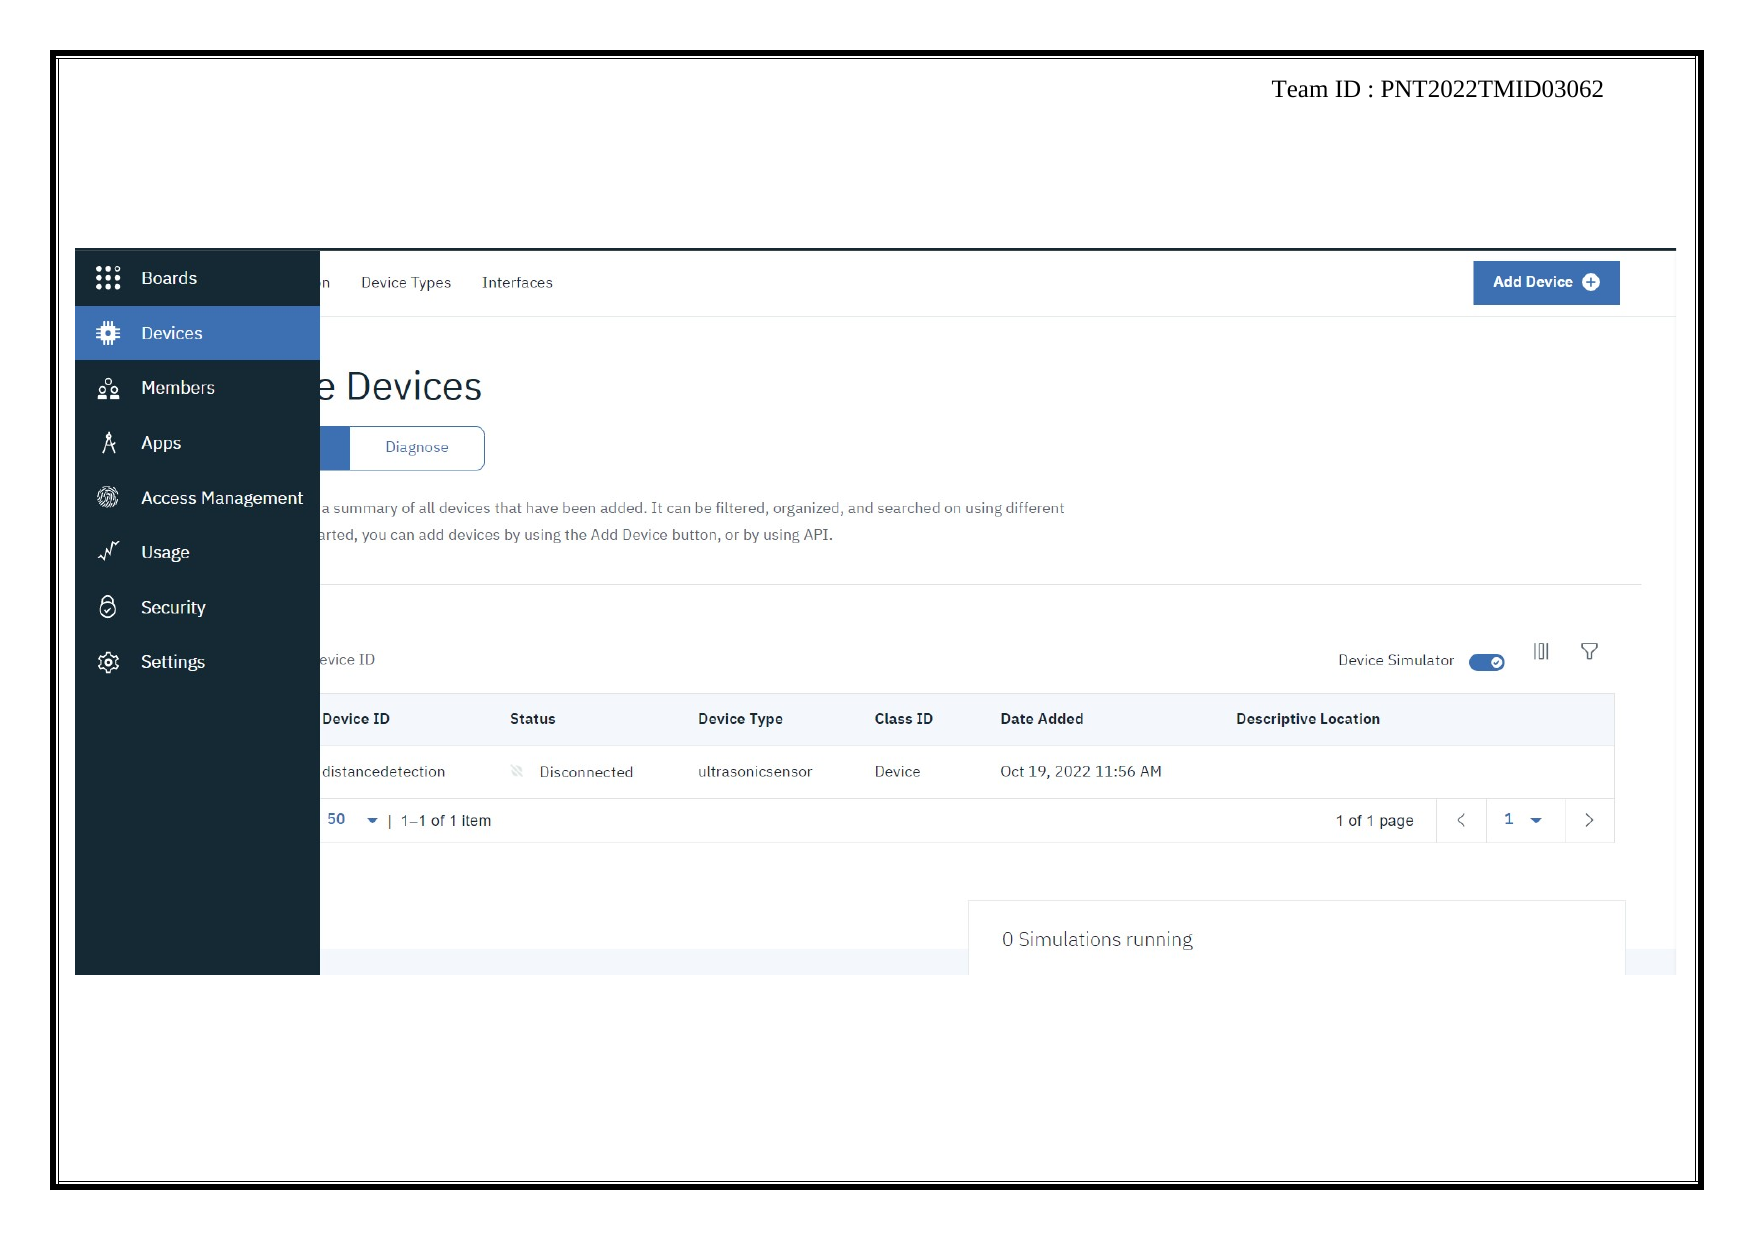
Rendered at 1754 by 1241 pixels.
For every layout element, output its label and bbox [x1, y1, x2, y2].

picture [75, 248, 1677, 975]
